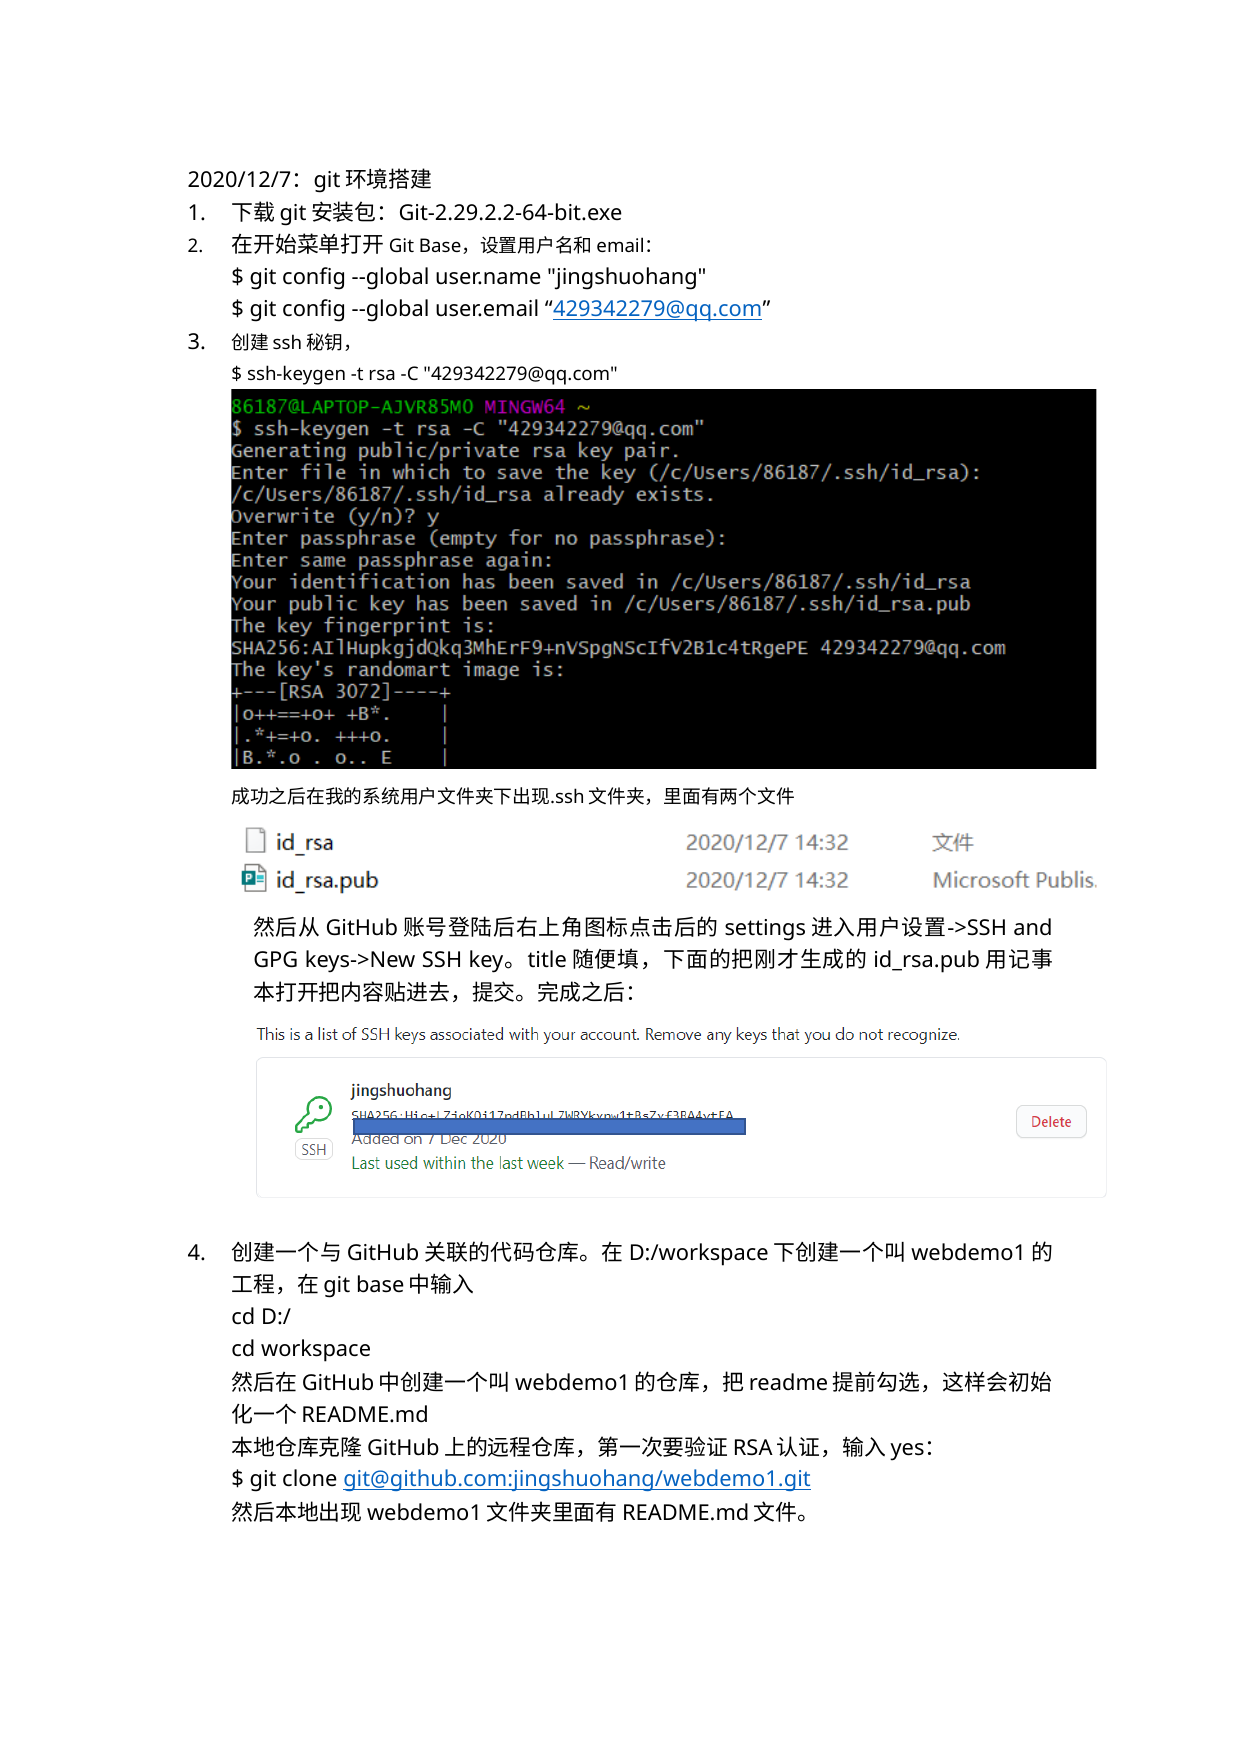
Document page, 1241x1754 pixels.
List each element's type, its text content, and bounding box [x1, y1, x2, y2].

text $ git config --global user.email “429342279@qq.com” [187, 292, 1053, 324]
picture [231, 812, 1097, 899]
list 创建ssh秘钥， [187, 324, 1053, 357]
text $ git config --global user.name "jingshuohang" [187, 259, 1053, 292]
picture [231, 389, 1097, 769]
list 成功之后在我的系统用户文件夹下出现.ssh文件夹，里面有两个文件 [231, 769, 1053, 812]
picture [253, 1007, 1119, 1211]
list cd workspace [231, 1332, 1053, 1364]
text 2020/12/7：git环境搭建 [187, 162, 1053, 194]
list 下载git安装包：Git-2.29.2.2-64-bit.exe [187, 194, 1053, 227]
list cd D:/ [231, 1299, 1053, 1332]
list 然后本地出现webdemo1文件夹里面有README.md文件。 [231, 1494, 1053, 1527]
list 然后在GitHub中创建一个叫webdemo1的仓库，把readme提前勾选，这样会初始化一个README.md [231, 1364, 1053, 1429]
text 然后从GitHub账号登陆后右上角图标点击后的settings进入用户设置->SSH and GPG keys->New SSH key。title随便填，下面的把刚才生成的id_rsa.pub用记事本打开把内容贴进去，提交。完成之后： [253, 909, 1053, 1007]
list 在开始菜单打开Git Base，设置用户名和email： [187, 227, 1053, 259]
list 本地仓库克隆GitHub上的远程仓库，第一次要验证RSA认证，输入yes： [231, 1429, 1053, 1462]
list $ ssh-keygen -t rsa -C "429342279@qq.com" [231, 357, 1053, 389]
list 创建一个与GitHub关联的代码仓库。在D:/workspace下创建一个叫webdemo1的工程，在git base中输入 [187, 1234, 1053, 1299]
list $ git clone git@github.com:jingshuohang/webdemo1.git [231, 1462, 1053, 1494]
